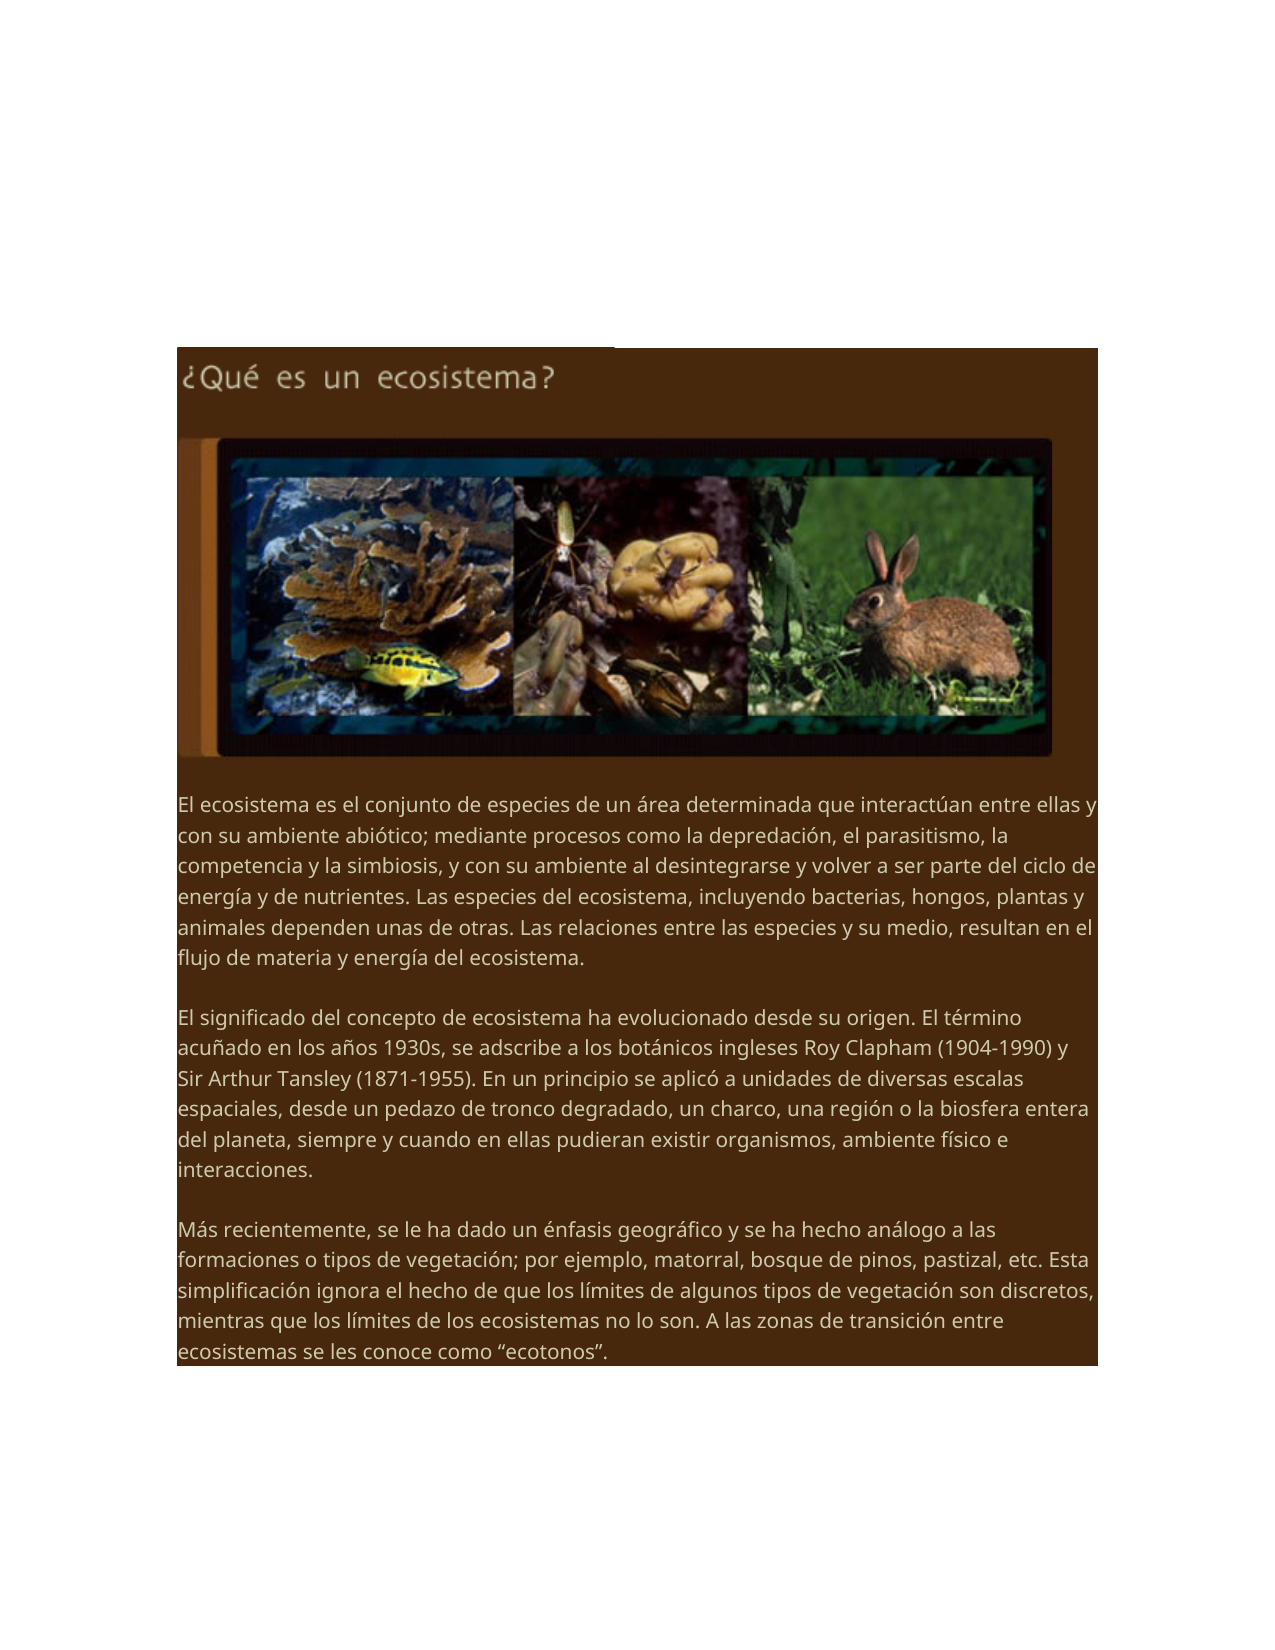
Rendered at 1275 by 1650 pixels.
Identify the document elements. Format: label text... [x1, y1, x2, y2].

picture [177, 434, 1053, 760]
text El ecosistema es el conjunto de especies de un área determinada que interactúan entre ellas y con su ambiente abiótico; mediante procesos como la depredación, el parasitismo, la competencia y la simbiosis, y con su ambiente al desintegrarse y volver a ser parte del ciclo de energía y de nutrientes. Las especies del ecosistema, incluyendo bacterias, hongos, plantas y animales dependen unas de otras. Las relaciones entre las especies y su medio, resultan en el flujo de materia y energía del ecosistema. [177, 788, 1098, 972]
picture [177, 347, 615, 405]
text Más recientemente, se le ha dado un énfasis geográfico y se ha hecho análogo a las formaciones o tipos de vegetación; por ejemplo, matorral, bosque de pinos, pastizal, etc. Esta simplificación ignora el hecho de que los límites de algunos tipos de vegetación son discretos, mientras que los límites de los ecosistemas no lo son. A las zonas de transición entre ecosistemas se les conoce como “ecotonos”. [177, 1213, 1098, 1366]
text El significado del concepto de ecosistema ha evolucionado desde su origen. El término acuñado en los años 1930s, se adscribe a los botánicos ingleses Roy Clapham (1904-1990) y Sir Arthur Tansley (1871-1955). En un principio se aplicó a unidades de diversas escalas espaciales, desde un pedazo de tronco degradado, un charco, una región o la biosfera entera del planeta, siempre y cuando en ellas pudieran existir organismos, ambiente físico e interacciones. [177, 1001, 1098, 1184]
